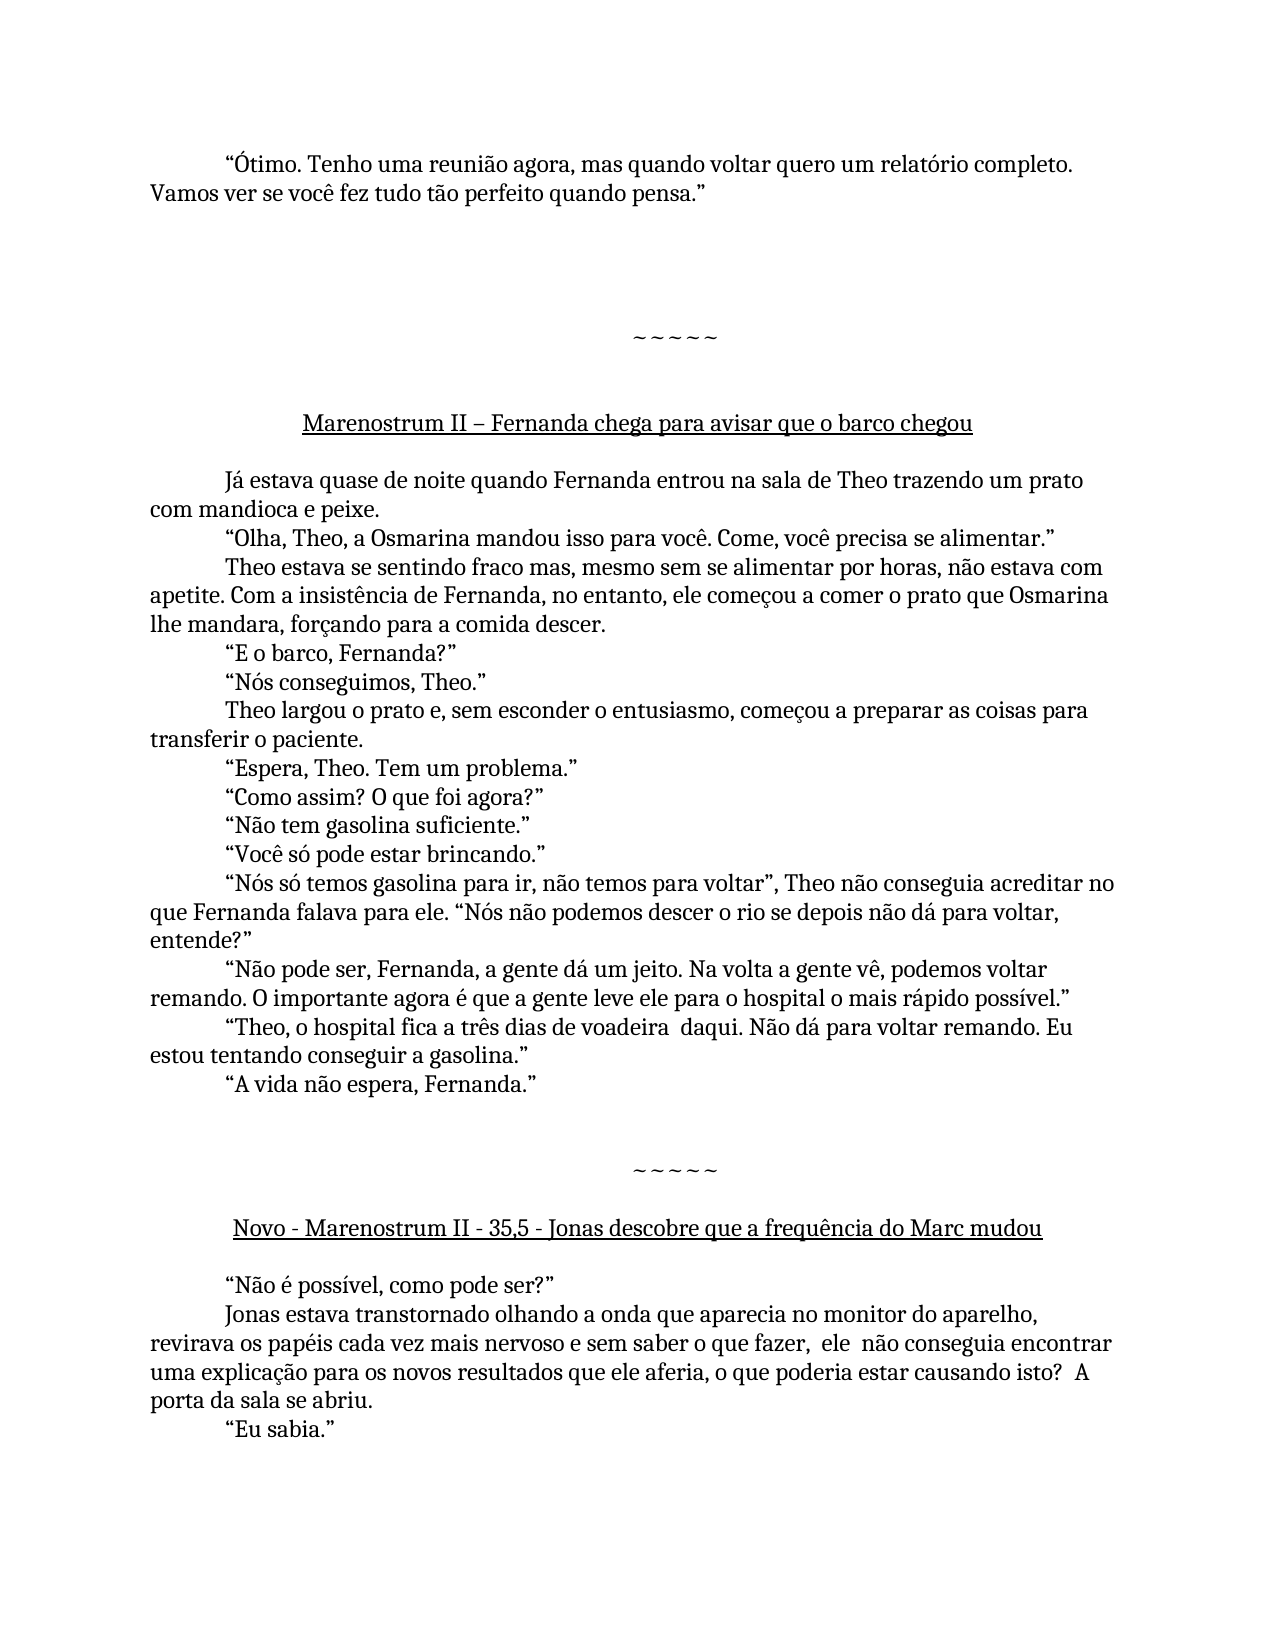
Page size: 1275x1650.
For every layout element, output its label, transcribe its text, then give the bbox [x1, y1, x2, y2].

text “E o barco, Fernanda?” [150, 639, 1125, 667]
text “Não é possível, como pode ser?” [150, 1271, 1125, 1300]
text “Não tem gasolina suficiente.” [150, 811, 1125, 840]
text ~~~~~ [150, 322, 1125, 351]
text ~~~~~ [150, 1156, 1125, 1185]
text Marenostrum II – Fernanda chega para avisar que o barco chegou [150, 409, 1125, 437]
text “Ótimo. Tenho uma reunião agora, mas quando voltar quero um relatório completo. Vamos ver se você fez tudo tão perfeito quando pensa.” [150, 150, 1125, 207]
text “Espera, Theo. Tem um problema.” [150, 754, 1125, 782]
text Novo - Marenostrum II - 35,5 - Jonas descobre que a frequência do Marc mudou [150, 1214, 1125, 1242]
text “Olha, Theo, a Osmarina mandou isso para você. Come, você precisa se alimentar.” [150, 524, 1125, 552]
text Jonas estava transtornado olhando a onda que aparecia no monitor do aparelho, revirava os papéis cada vez mais nervoso e sem saber o que fazer, ele não conseguia encontrar uma explicação para os novos resultados que ele aferia, o que poderia estar causando isto? A porta da sala se abriu. [150, 1300, 1125, 1415]
text Já estava quase de noite quando Fernanda entrou na sala de Theo trazendo um prato com mandioca e peixe. [150, 466, 1125, 524]
text “Eu sabia.” [150, 1415, 1125, 1444]
text Theo largou o prato e, sem esconder o entusiasmo, começou a preparar as coisas para transferir o paciente. [150, 696, 1125, 754]
text “Nós conseguimos, Theo.” [150, 667, 1125, 696]
text “Theo, o hospital fica a três dias de voadeira daqui. Não dá para voltar remando. Eu estou tentando conseguir a gasolina.” [150, 1012, 1125, 1070]
text “A vida não espera, Fernanda.” [150, 1070, 1125, 1099]
text Theo estava se sentindo fraco mas, mesmo sem se alimentar por horas, não estava com apetite. Com a insistência de Fernanda, no entanto, ele começou a comer o prato que Osmarina lhe mandara, forçando para a comida descer. [150, 552, 1125, 639]
text “Você só pode estar brincando.” [150, 840, 1125, 869]
text “Nós só temos gasolina para ir, não temos para voltar”, Theo não conseguia acreditar no que Fernanda falava para ele. “Nós não podemos descer o rio se depois não dá para voltar, entende?” [150, 869, 1125, 955]
text “Não pode ser, Fernanda, a gente dá um jeito. Na volta a gente vê, podemos voltar remando. O importante agora é que a gente leve ele para o hospital o mais rápido possível.” [150, 955, 1125, 1012]
text “Como assim? O que foi agora?” [150, 782, 1125, 811]
